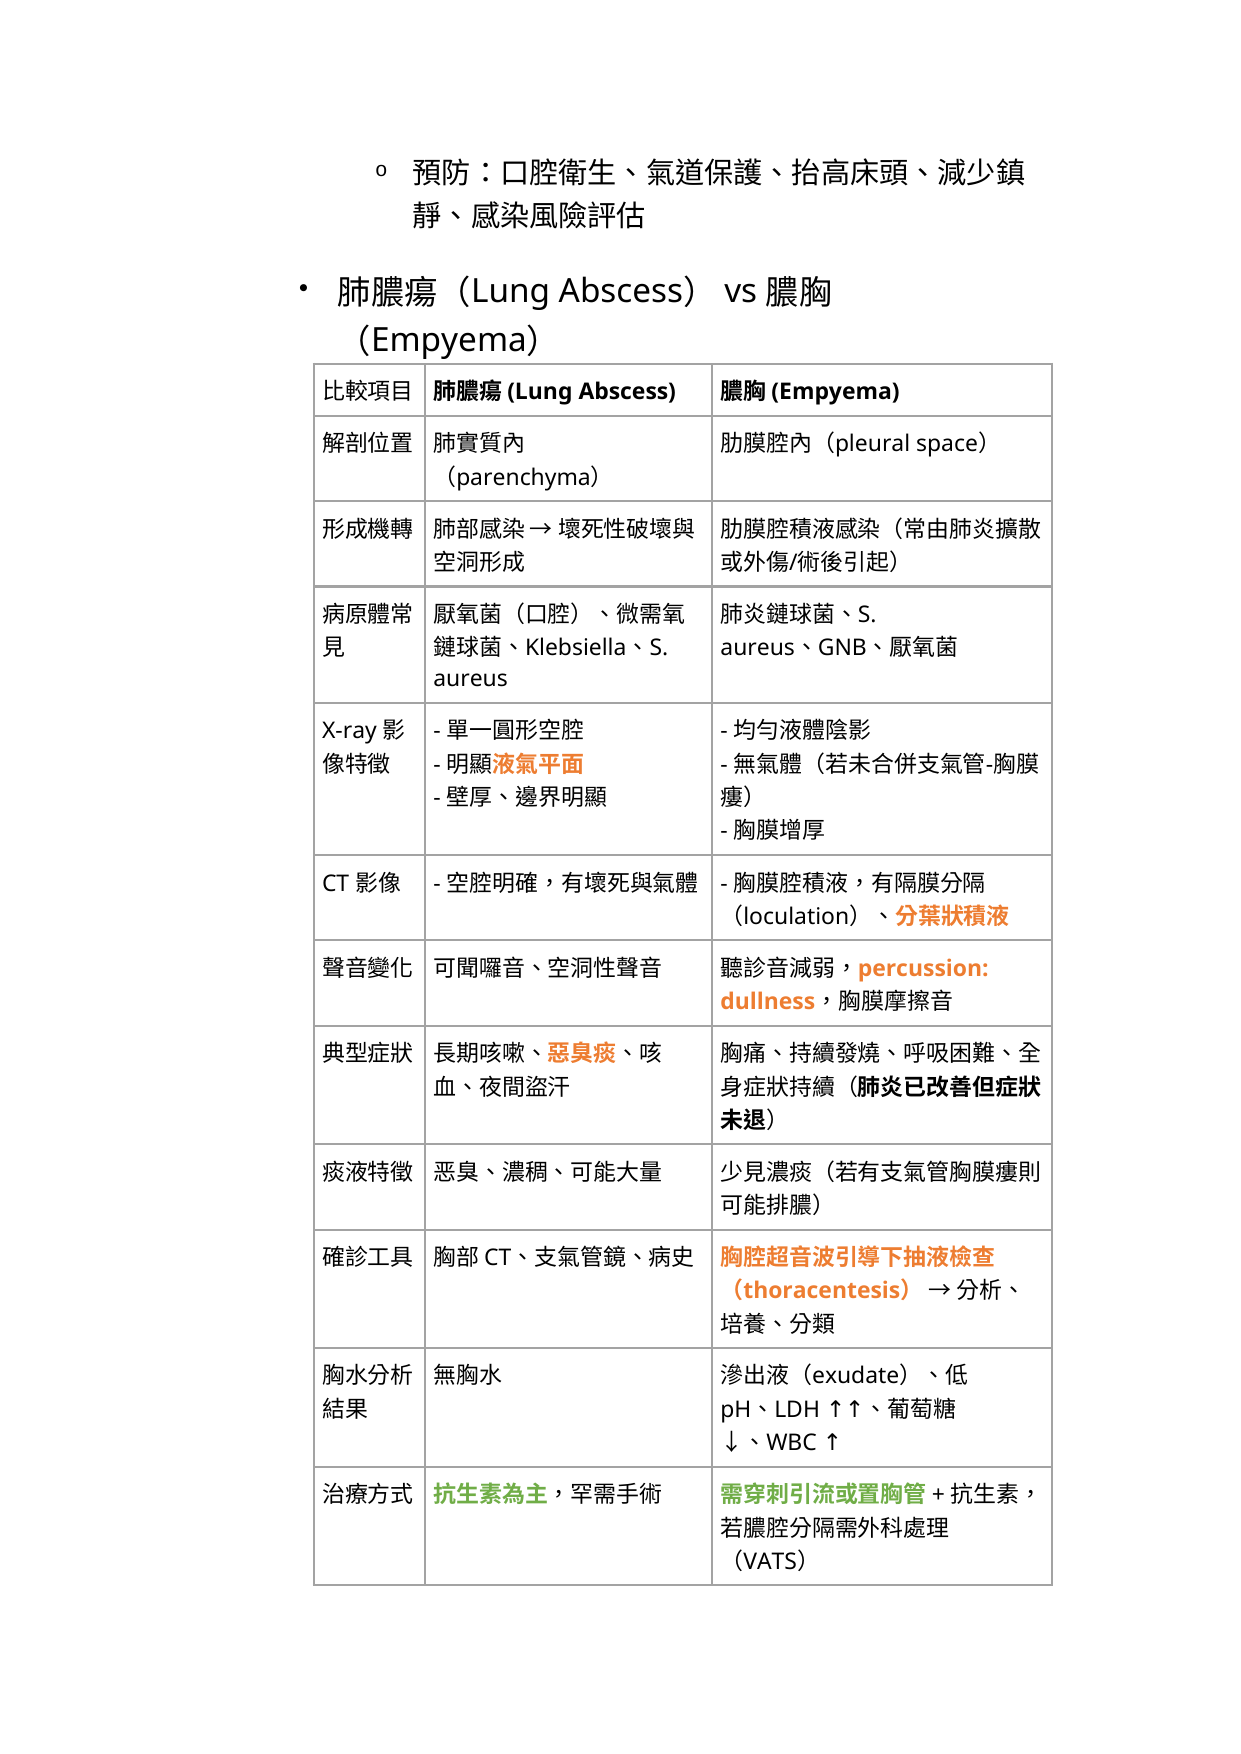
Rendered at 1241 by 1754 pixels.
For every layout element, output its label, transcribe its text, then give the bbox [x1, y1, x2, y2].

table_cell 胸部 CT、支氣管鏡、病史 [426, 1231, 711, 1347]
table_cell 長期咳嗽、惡臭痰、咳血、夜間盜汗 [426, 1027, 711, 1143]
table_cell 肺炎鏈球菌、S. aureus、GNB、厭氧菌 [713, 588, 1051, 702]
table_cell - 均勻液體陰影 - 無氣體（若未合併支氣管-胸膜瘻） - 胸膜增厚 [713, 704, 1051, 854]
table_cell 可聞囉音、空洞性聲音 [426, 941, 711, 1025]
table_cell - 空腔明確，有壞死與氣體 [426, 856, 711, 939]
table_cell 確診工具 [315, 1231, 424, 1347]
list 肺膿瘍（Lung Abscess） vs 膿胸（Empyema） [300, 266, 1053, 363]
table_cell 少見濃痰（若有支氣管胸膜瘻則可能排膿） [713, 1145, 1051, 1228]
table_cell 胸水分析結果 [315, 1349, 424, 1466]
table_cell 治療方式 [315, 1468, 424, 1584]
table_cell 形成機轉 [315, 502, 424, 585]
table_cell 肋膜腔內（pleural space） [713, 417, 1051, 500]
table_cell 厭氧菌（口腔）、微需氧鏈球菌、Klebsiella、S. aureus [426, 588, 711, 702]
table_cell 解剖位置 [315, 417, 424, 500]
table_cell 病原體常見 [315, 588, 424, 702]
table_cell 聽診音減弱，percussion: dullness，胸膜摩擦音 [713, 941, 1051, 1025]
table_cell 肺部感染 → 壞死性破壞與空洞形成 [426, 502, 711, 585]
table_cell 滲出液（exudate）、低 pH、LDH ↑↑、葡萄糖↓、WBC ↑ [713, 1349, 1051, 1466]
list 預防：口腔衛生、氣道保護、抬高床頭、減少鎮靜、感染風險評估 [375, 150, 1053, 234]
table_cell 肺實質內（parenchyma） [426, 417, 711, 500]
table_cell 抗生素為主，罕需手術 [426, 1468, 711, 1584]
table_cell 痰液特徵 [315, 1145, 424, 1228]
table_cell - 胸膜腔積液，有隔膜分隔（loculation）、分葉狀積液 [713, 856, 1051, 939]
table_header 肺膿瘍 (Lung Abscess) [426, 365, 711, 415]
table_cell 典型症狀 [315, 1027, 424, 1143]
table_header 膿胸 (Empyema) [713, 365, 1051, 415]
table_cell 肋膜腔積液感染（常由肺炎擴散或外傷/術後引起） [713, 502, 1051, 585]
table_cell 無胸水 [426, 1349, 711, 1466]
table_cell 需穿刺引流或置胸管 + 抗生素，若膿腔分隔需外科處理（VATS） [713, 1468, 1051, 1584]
table_cell 胸痛、持續發燒、呼吸困難、全身症狀持續（肺炎已改善但症狀未退） [713, 1027, 1051, 1143]
table_cell 聲音變化 [315, 941, 424, 1025]
table_cell 恶臭、濃稠、可能大量 [426, 1145, 711, 1228]
table_cell X-ray 影像特徵 [315, 704, 424, 854]
table_header 比較項目 [315, 365, 424, 415]
table_cell CT 影像 [315, 856, 424, 939]
table_cell 胸腔超音波引導下抽液檢查（thoracentesis） → 分析、培養、分類 [713, 1231, 1051, 1347]
table_cell - 單一圓形空腔 - 明顯液氣平面 - 壁厚、邊界明顯 [426, 704, 711, 854]
